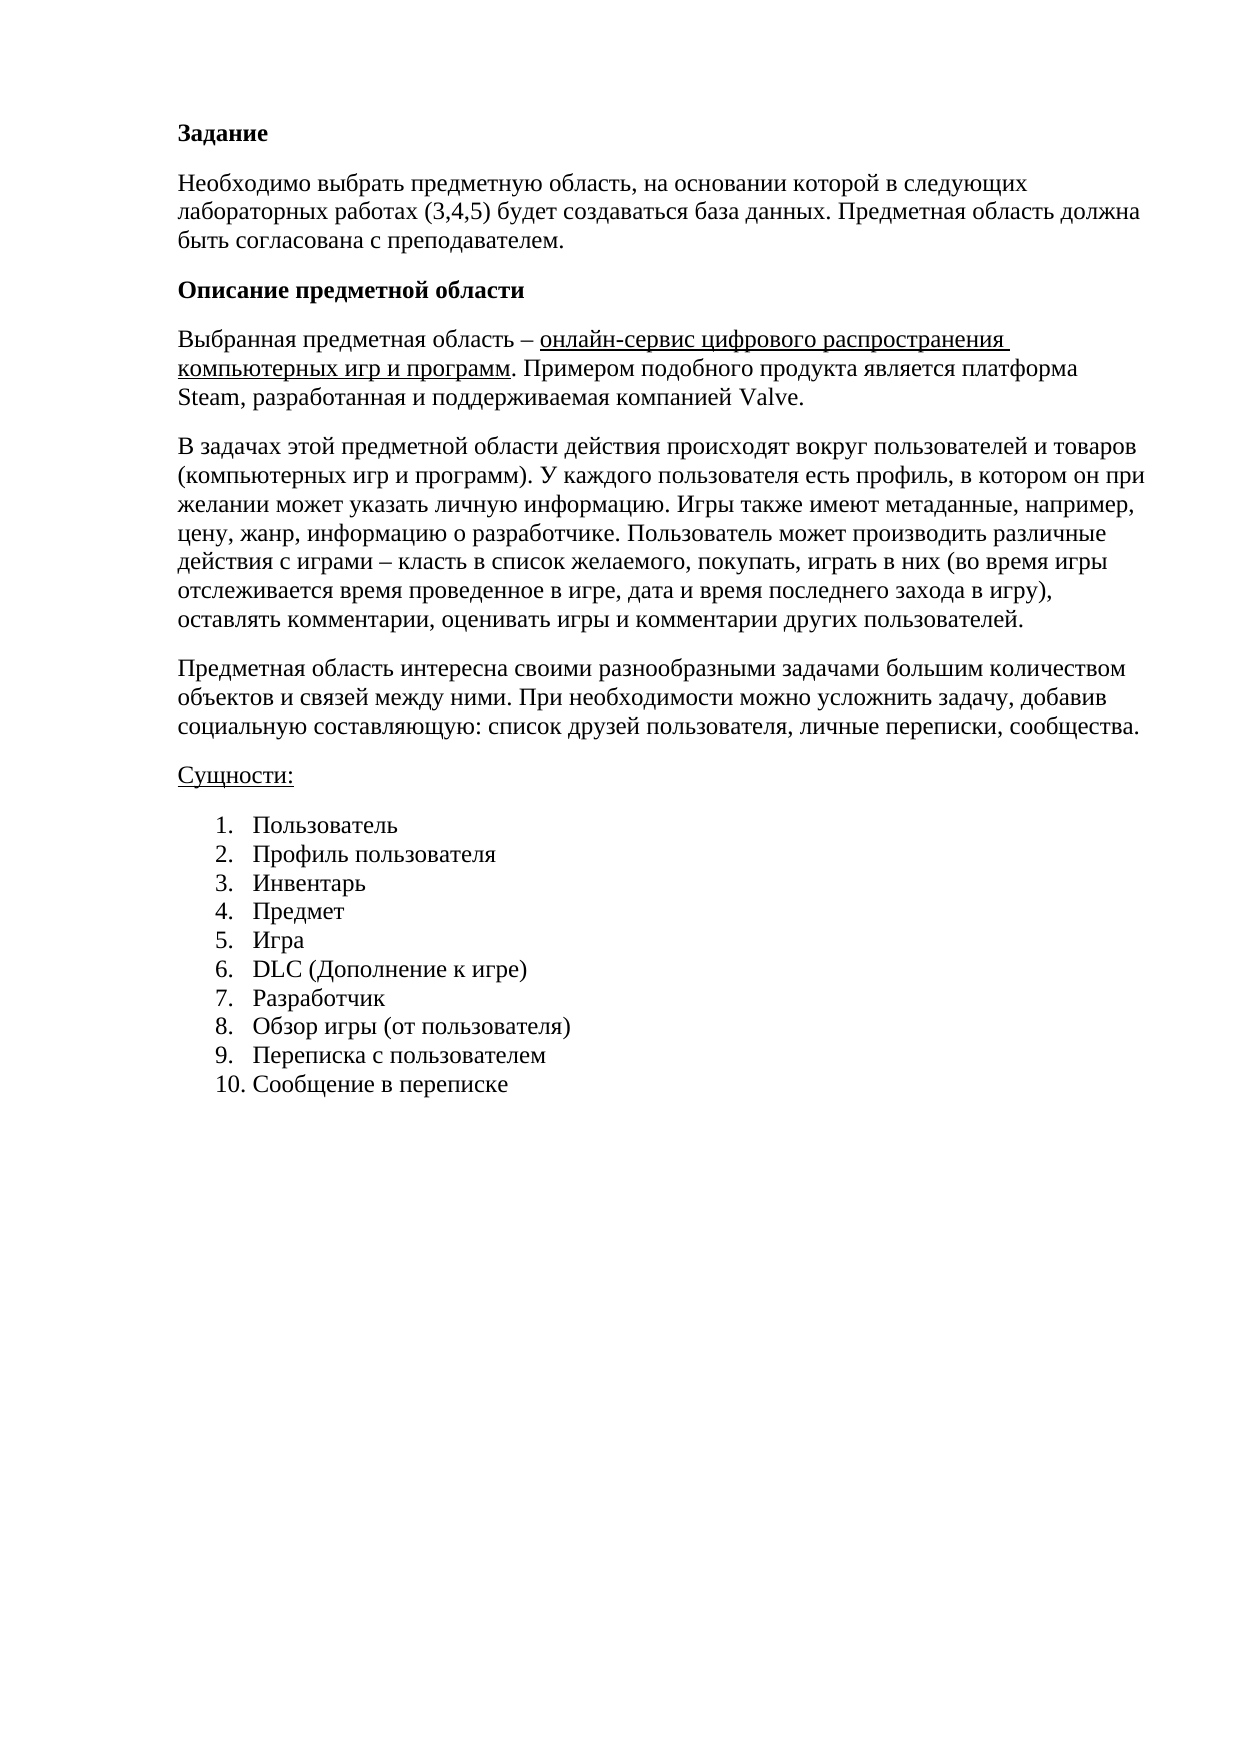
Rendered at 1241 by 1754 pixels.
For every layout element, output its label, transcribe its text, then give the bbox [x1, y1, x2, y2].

list Игра [215, 925, 1152, 954]
list DLC (Дополнение к игре) [215, 954, 1152, 983]
text Сущности: [177, 761, 1152, 789]
list Пользователь [215, 810, 1152, 839]
text Выбранная предметная область – онлайн-сервис цифрового распространения компьютерных игр и программ. Примером подобного продукта является платформа Steam, разработанная и поддерживаемая компанией Valve. [177, 324, 1152, 411]
list Инвентарь [215, 868, 1152, 896]
subtitle Описание предметной области [177, 275, 1152, 303]
list Сообщение в переписке [215, 1069, 1152, 1098]
list Разработчик [215, 983, 1152, 1011]
text Необходимо выбрать предметную область, на основании которой в следующих лабораторных работах (3,4,5) будет создаваться база данных. Предметная область должна быть согласована с преподавателем. [177, 168, 1152, 254]
text В задачах этой предметной области действия происходят вокруг пользователей и товаров (компьютерных игр и программ). У каждого пользователя есть профиль, в котором он при желании может указать личную информацию. Игры также имеют метаданные, например, цену, жанр, информацию о разработчике. Пользователь может производить различные действия с играми – класть в список желаемого, покупать, играть в них (во время игры отслеживается время проведенное в игре, дата и время последнего захода в игру), оставлять комментарии, оценивать игры и комментарии других пользователей. [177, 431, 1152, 633]
list Предмет [215, 896, 1152, 925]
text Предметная область интересна своими разнообразными задачами большим количеством объектов и связей между ними. При необходимости можно усложнить задачу, добавив социальную составляющую: список друзей пользователя, личные переписки, сообщества. [177, 653, 1152, 740]
list Обзор игры (от пользователя) [215, 1011, 1152, 1040]
subtitle Задание [177, 118, 1152, 147]
list Переписка с пользователем [215, 1040, 1152, 1069]
list Профиль пользователя [215, 839, 1152, 868]
